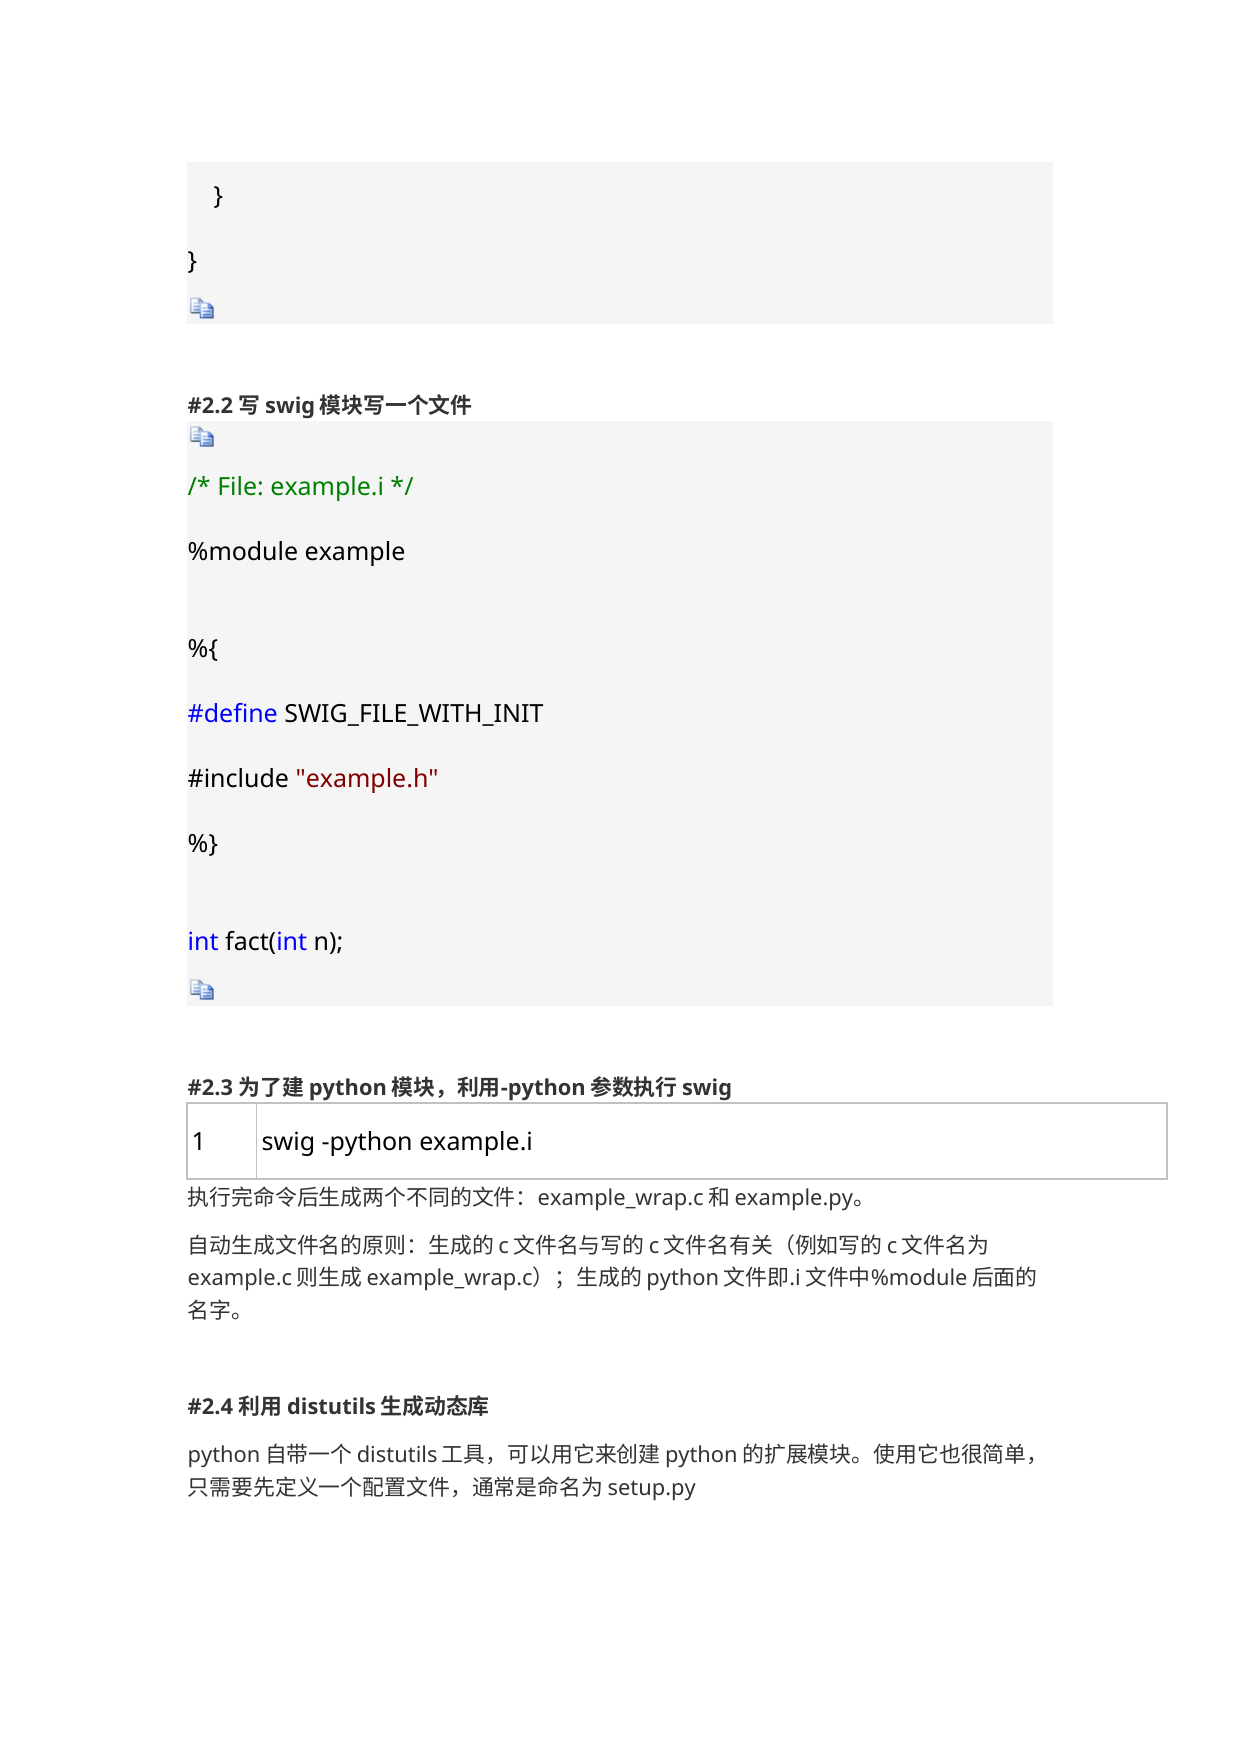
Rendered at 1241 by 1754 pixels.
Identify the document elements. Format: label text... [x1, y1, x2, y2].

text } [187, 162, 1053, 227]
text %} [187, 811, 1053, 876]
text /* File: example.i */ [187, 453, 1053, 518]
text #define SWIG_FILE_WITH_INIT [187, 681, 1053, 746]
table_header 1 [188, 1104, 256, 1178]
text %module example [187, 518, 1053, 583]
text #2.2 写swig模块写一个文件 [187, 388, 1053, 421]
table_header swig -python example.i [257, 1104, 1166, 1178]
text 执行完命令后生成两个不同的文件：example_wrap.c和example.py。 [187, 1180, 1053, 1212]
text 自动生成文件名的原则：生成的c文件名与写的c文件名有关（例如写的c文件名为example.c则生成example_wrap.c）；生成的python文件即.i文件中%module后面的名字。 [187, 1228, 1053, 1325]
picture [187, 973, 219, 1005]
picture [187, 292, 219, 324]
text #include "example.h" [187, 746, 1053, 811]
text #2.4 利用distutils生成动态库 [187, 1389, 1053, 1421]
text python自带一个distutils工具，可以用它来创建python的扩展模块。使用它也很简单，只需要先定义一个配置文件，通常是命名为setup.py [187, 1437, 1053, 1502]
text #2.3 为了建python模块，利用-python参数执行swig [187, 1069, 1053, 1102]
picture [187, 420, 219, 452]
text int fact(int n); [187, 908, 1053, 973]
text %{ [187, 616, 1053, 681]
text } [187, 227, 1053, 292]
